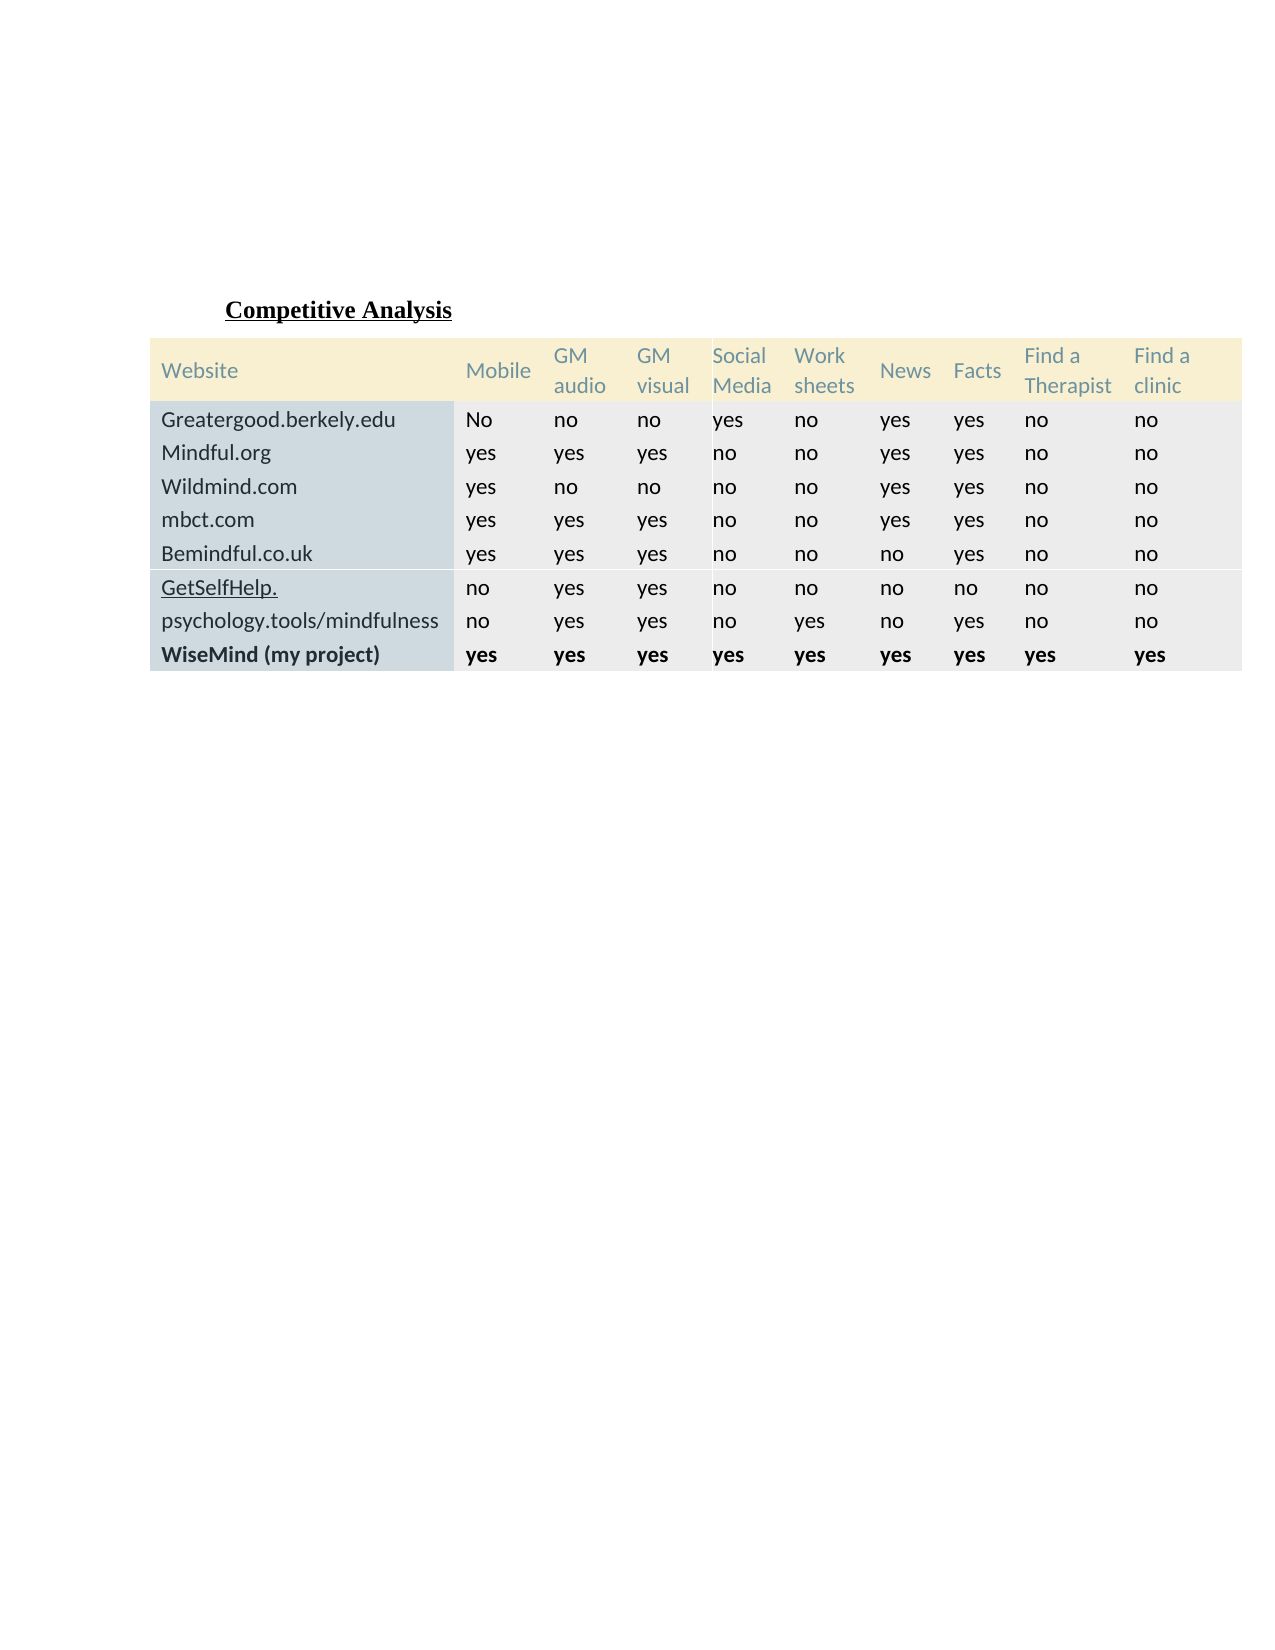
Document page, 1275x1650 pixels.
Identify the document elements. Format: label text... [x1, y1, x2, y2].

table_cell yes [637, 637, 712, 671]
table_cell yes [554, 637, 637, 671]
text Competitive Analysis [150, 295, 452, 323]
table_cell yes [637, 435, 712, 469]
table_cell no [1024, 401, 1134, 435]
table_cell no [454, 570, 554, 603]
table_cell yes [637, 536, 712, 569]
table_cell no [1134, 469, 1242, 502]
table_cell no [637, 401, 712, 435]
table_cell yes [880, 401, 954, 435]
table_header Work sheets [794, 338, 880, 401]
table_cell yes [637, 603, 712, 637]
table_cell yes [880, 469, 954, 502]
table_cell yes [454, 536, 554, 569]
table_cell yes [954, 502, 1024, 536]
table_header GM visual [637, 338, 712, 401]
table_cell no [454, 603, 554, 637]
table_cell no [1024, 603, 1134, 637]
table_cell no [1024, 536, 1134, 569]
table_cell no [794, 435, 880, 469]
table_cell yes [637, 502, 712, 536]
table_header News [880, 338, 954, 401]
table_cell yes [554, 435, 637, 469]
table_header Social Media [713, 338, 794, 401]
table_cell no [794, 469, 880, 502]
table_cell no [1024, 570, 1134, 603]
table_header Find a Therapist [1024, 338, 1134, 401]
table_cell yes [794, 637, 880, 671]
table_cell yes [1134, 637, 1242, 671]
table_cell yes [954, 435, 1024, 469]
table_cell yes [880, 435, 954, 469]
table_cell GetSelfHelp. [150, 570, 454, 603]
table_cell no [713, 469, 794, 502]
table_cell no [1134, 502, 1242, 536]
table_cell yes [713, 401, 794, 435]
table_cell no [554, 401, 637, 435]
table_cell yes [954, 536, 1024, 569]
table_cell no [637, 469, 712, 502]
table_cell no [954, 570, 1024, 603]
table_cell yes [454, 435, 554, 469]
table_cell yes [454, 502, 554, 536]
table_cell mbct.com [150, 502, 454, 536]
table_header Find a clinic [1134, 338, 1242, 401]
table_cell no [713, 502, 794, 536]
table_cell no [794, 502, 880, 536]
table_cell no [880, 603, 954, 637]
table_cell Greatergood.berkely.edu [150, 401, 454, 435]
table_cell yes [637, 570, 712, 603]
table_cell yes [554, 536, 637, 569]
table_cell no [1024, 435, 1134, 469]
table_cell no [713, 570, 794, 603]
table_header Facts [954, 338, 1024, 401]
table_cell no [1134, 536, 1242, 569]
table_cell WiseMind (my project) [150, 637, 454, 671]
table_header Website [150, 338, 454, 401]
table_header GM audio [554, 338, 637, 401]
table_cell yes [880, 502, 954, 536]
table_cell no [1134, 435, 1242, 469]
table_cell yes [554, 570, 637, 603]
table_cell no [794, 536, 880, 569]
table_cell no [1024, 469, 1134, 502]
table_cell no [1024, 502, 1134, 536]
table_cell Mindful.org [150, 435, 454, 469]
table_cell no [794, 570, 880, 603]
table_cell yes [554, 502, 637, 536]
table_cell yes [954, 469, 1024, 502]
table_cell yes [954, 603, 1024, 637]
table_cell yes [794, 603, 880, 637]
table_cell no [1134, 570, 1242, 603]
table_cell No [454, 401, 554, 435]
table_cell no [713, 435, 794, 469]
table_cell Bemindful.co.uk [150, 536, 454, 569]
table_cell no [1134, 401, 1242, 435]
table_cell yes [954, 637, 1024, 671]
table_cell yes [554, 603, 637, 637]
table_cell no [713, 536, 794, 569]
table_cell yes [454, 637, 554, 671]
table_cell yes [954, 401, 1024, 435]
table_cell yes [454, 469, 554, 502]
table_cell no [794, 401, 880, 435]
table_cell Wildmind.com [150, 469, 454, 502]
table_header Mobile [454, 338, 554, 401]
table_cell yes [1024, 637, 1134, 671]
table_cell psychology.tools/mindfulness [150, 603, 454, 637]
table_cell yes [713, 637, 794, 671]
table_cell yes [880, 637, 954, 671]
table_cell no [880, 536, 954, 569]
table_cell no [880, 570, 954, 603]
table_cell no [554, 469, 637, 502]
table_cell no [713, 603, 794, 637]
table_cell no [1134, 603, 1242, 637]
